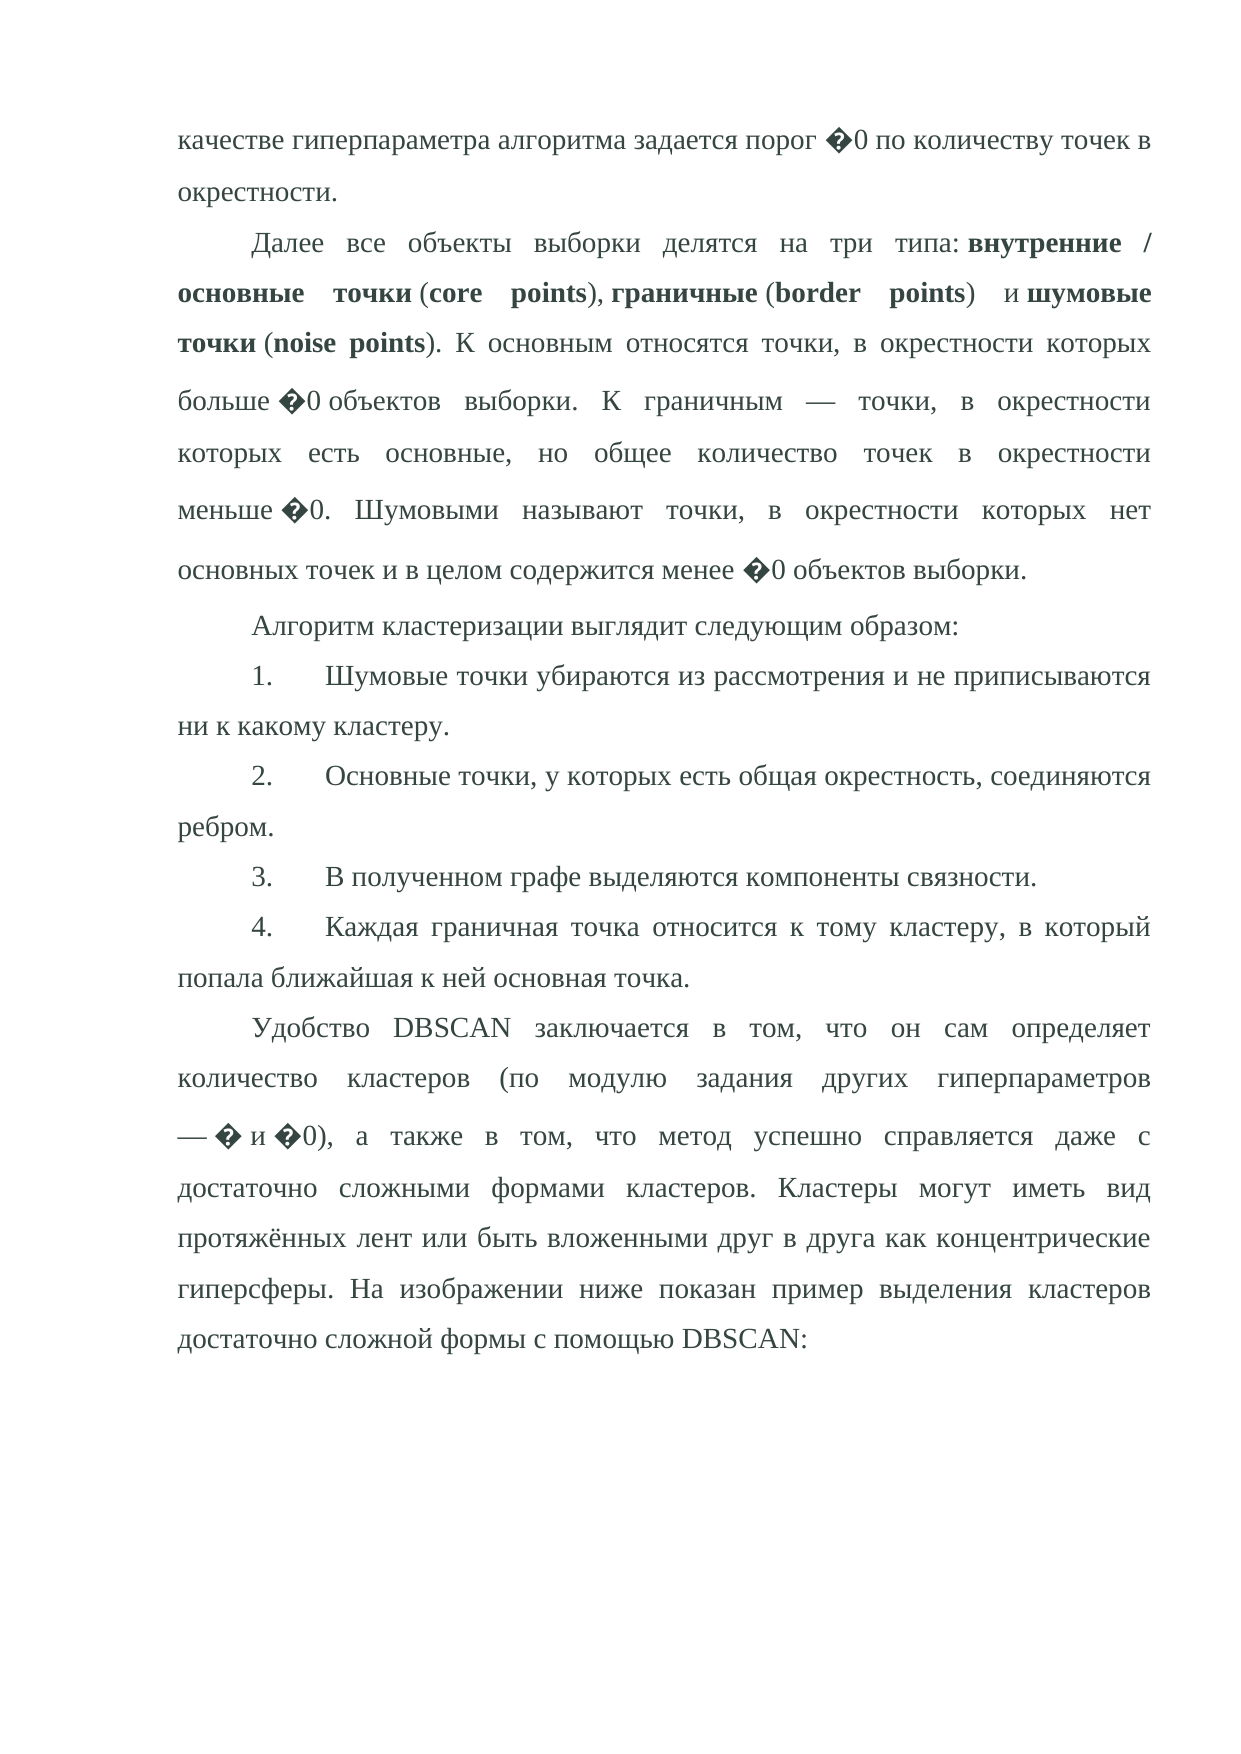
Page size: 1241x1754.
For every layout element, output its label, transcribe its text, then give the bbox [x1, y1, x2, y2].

list Основные точки, у которых есть общая окрестность, соединяются ребром. [177, 758, 1152, 842]
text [177, 118, 1152, 208]
text Удобство DBSCAN заключается в том, что он сам определяет количество кластеров (по модулю задания других гиперпараметров — � и �0), а также в том, что метод успешно справляется даже с достаточно сложными формами кластеров. Кластеры могут иметь вид протяжённых лент или быть вложенными друг в друга как концентрические гиперсферы. На изображении ниже показан пример выделения кластеров достаточно сложной формы с помощью DBSCAN: [177, 1010, 1152, 1355]
list В полученном графе выделяются компоненты связности. [177, 859, 1152, 893]
text Далее все объекты выборки делятся на три типа: внутренние / основные точки (core points), граничные (border points) и шумовые точки (noise points). К основным относятся точки, в окрестности которых больше �0 объектов выборки. К граничным — точки, в окрестности которых есть основные, но общее количество точек в окрестности меньше �0. Шумовыми называют точки, в окрестности которых нет основных точек и в целом содержится менее �0 объектов выборки. [177, 225, 1152, 588]
list Шумовые точки убираются из рассмотрения и не приписываются ни к какому кластеру. [177, 658, 1152, 742]
list Каждая граничная точка относится к тому кластеру, в который попала ближайшая к ней основная точка. [177, 909, 1152, 993]
text Алгоритм кластеризации выглядит следующим образом: [177, 608, 1152, 641]
